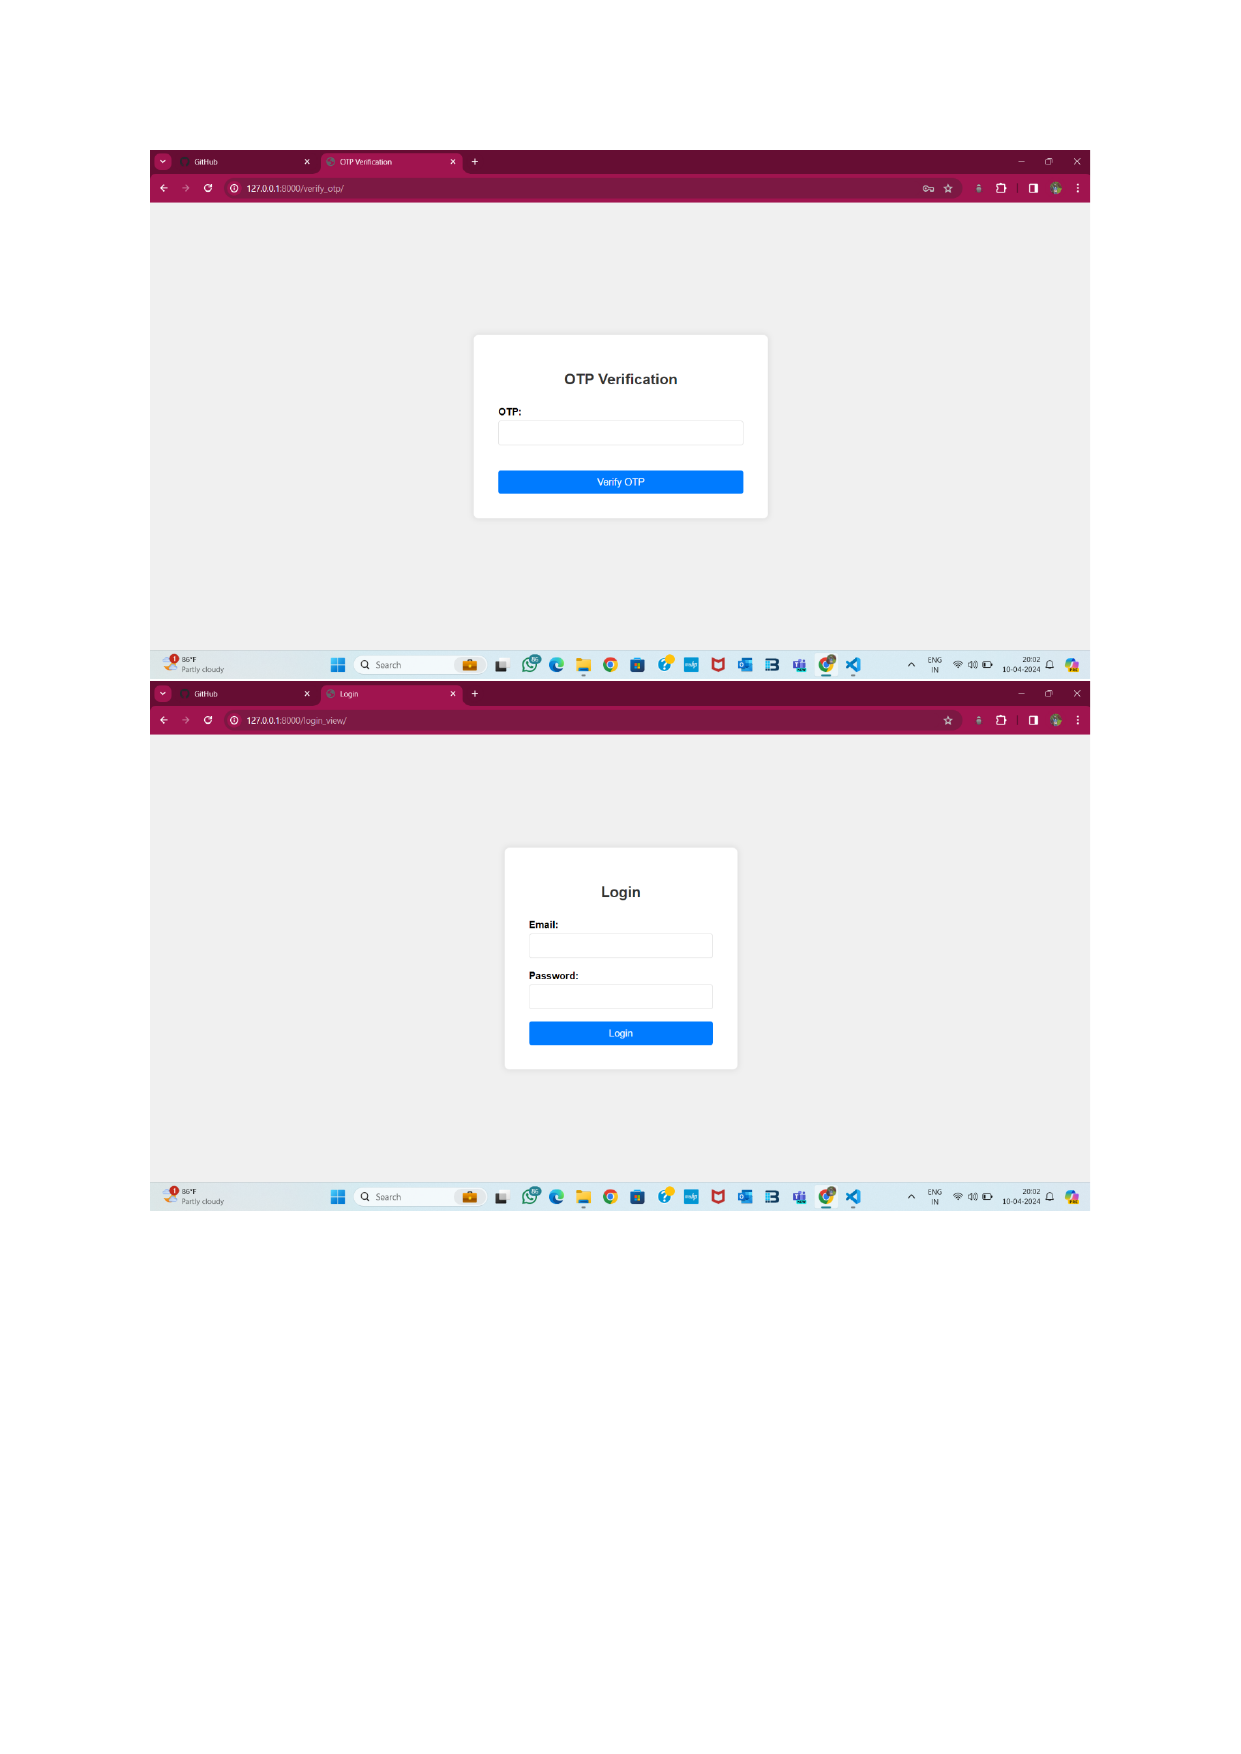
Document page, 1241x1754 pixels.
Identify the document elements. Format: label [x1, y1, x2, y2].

picture [150, 150, 1091, 679]
picture [150, 681, 1091, 1211]
